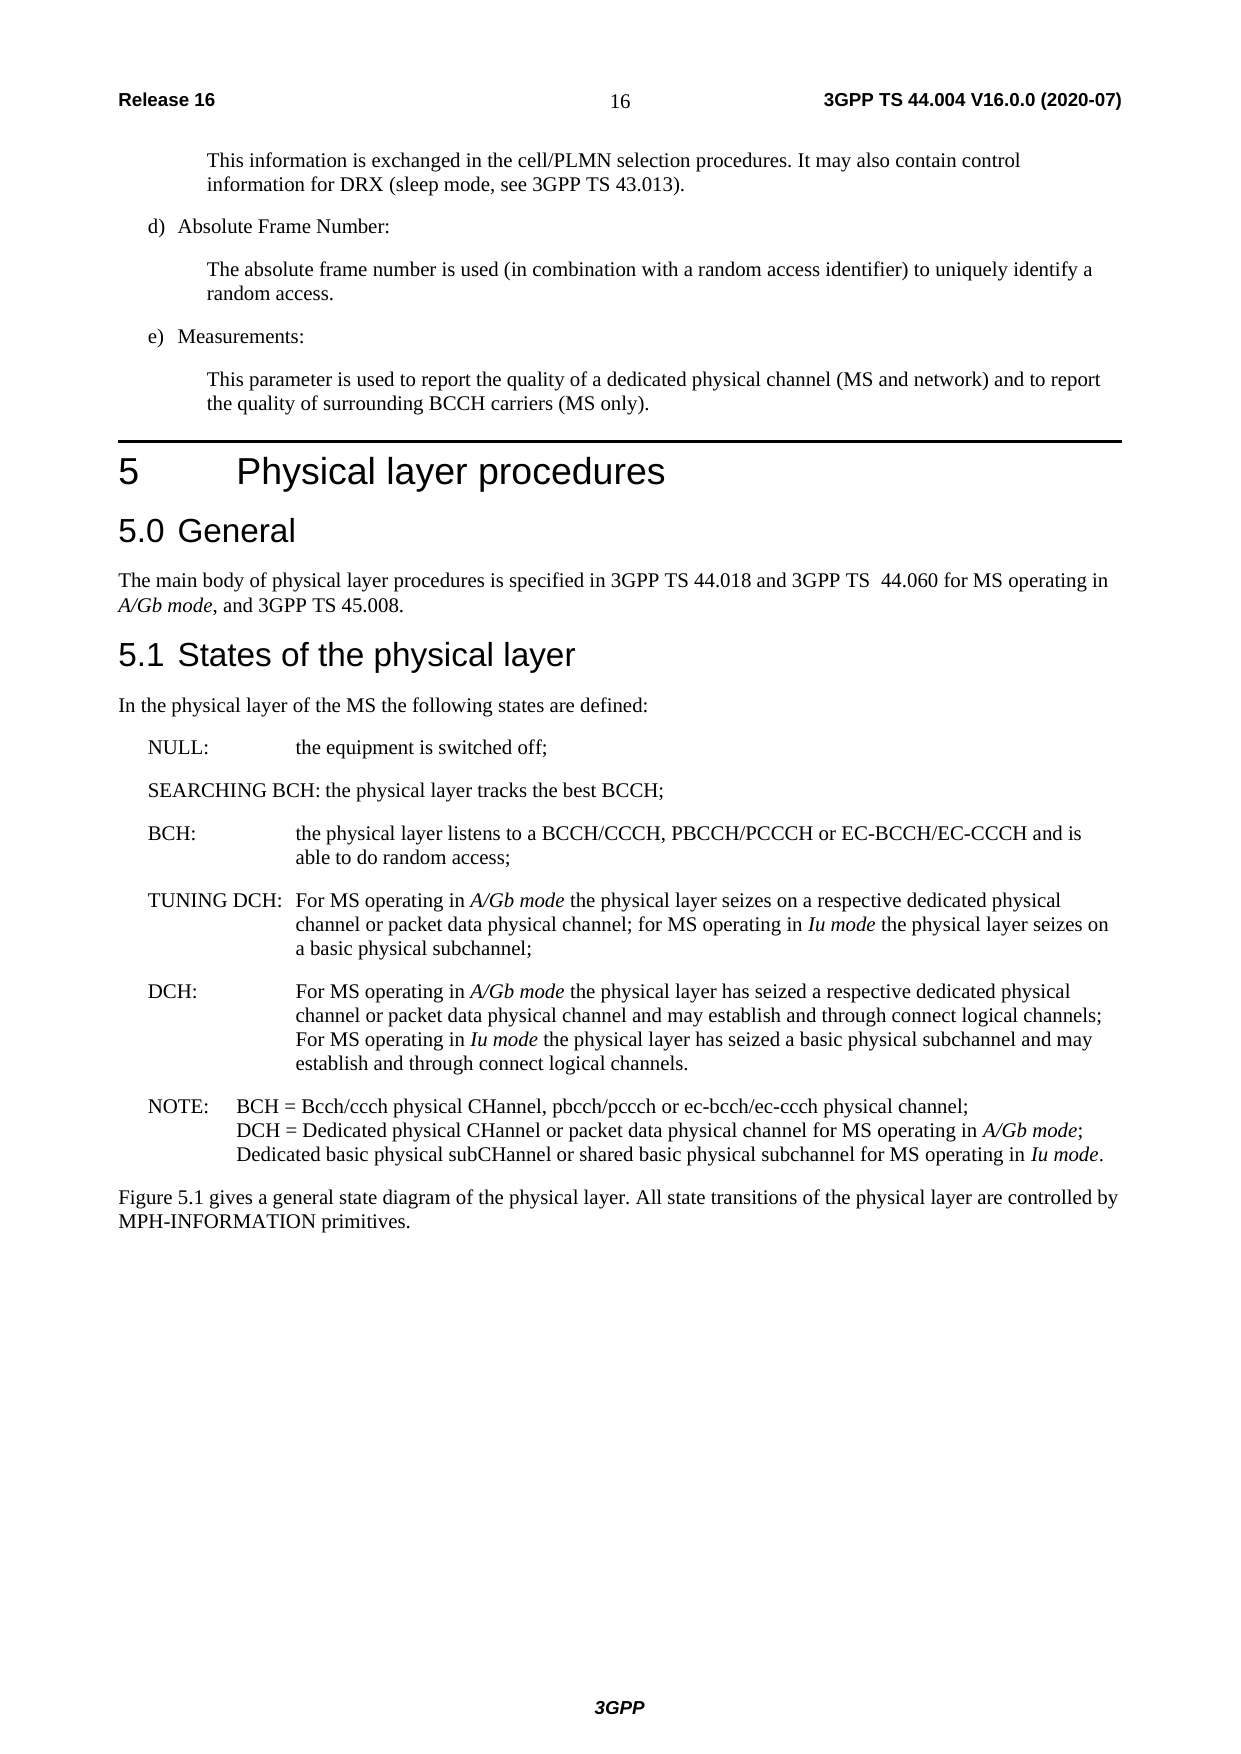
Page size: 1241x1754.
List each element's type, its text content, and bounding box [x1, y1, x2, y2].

subtitle 5.1 States of the physical layer [118, 635, 1122, 674]
text d) Absolute Frame Number: [148, 214, 1122, 238]
text In the physical layer of the MS the following states are defined: [118, 692, 1122, 717]
text This information is exchanged in the cell/PLMN selection procedures. It may also contain control information for DRX (sleep mode, see 3GPP TS 43.013). [177, 147, 1122, 196]
text The absolute frame number is used (in combination with a random access identifier) to uniquely identify a random access. [177, 257, 1122, 305]
text Figure 5.1 gives a general state diagram of the physical layer. All state transitions of the physical layer are controlled by MPH-INFORMATION primitives. [118, 1185, 1122, 1233]
text SEARCHING BCH: the physical layer tracks the best BCCH; [148, 778, 1122, 802]
text NULL: the equipment is switched off; [148, 735, 1122, 759]
text TUNING DCH: For MS operating in A/Gb mode the physical layer seizes on a respective dedicated physical channel or packet data physical channel; for MS operating in Iu mode the physical layer seizes on a basic physical subchannel; [148, 888, 1122, 960]
subtitle 5 Physical layer procedures [118, 443, 1122, 492]
text This parameter is used to report the quality of a dedicated physical channel (MS and network) and to report the quality of surrounding BCCH carriers (MS only). [177, 367, 1122, 415]
text DCH: For MS operating in A/Gb mode the physical layer has seized a respective dedicated physical channel or packet data physical channel and may establish and through connect logical channels; For MS operating in Iu mode the physical layer has seized a basic physical subchannel and may establish and through connect logical channels. [148, 979, 1122, 1075]
text e) Measurements: [148, 324, 1122, 348]
text BCH: the physical layer listens to a BCCH/CCCH, PBCCH/PCCCH or EC-BCCH/EC-CCCH and is able to do random access; [148, 821, 1122, 869]
text NOTE: BCH = Bcch/ccch physical CHannel, pbcch/pccch or ec-bcch/ec-ccch physical channel; DCH = Dedicated physical CHannel or packet data physical channel for MS operating in A/Gb mode; Dedicated basic physical subCHannel or shared basic physical subchannel for MS operating in Iu mode. [148, 1094, 1122, 1166]
text The main body of physical layer procedures is specified in 3GPP TS 44.018 and 3GPP TS 44.060 for MS operating in A/Gb mode, and 3GPP TS 45.008. [118, 568, 1122, 617]
subtitle 5.0 General [118, 511, 1122, 550]
